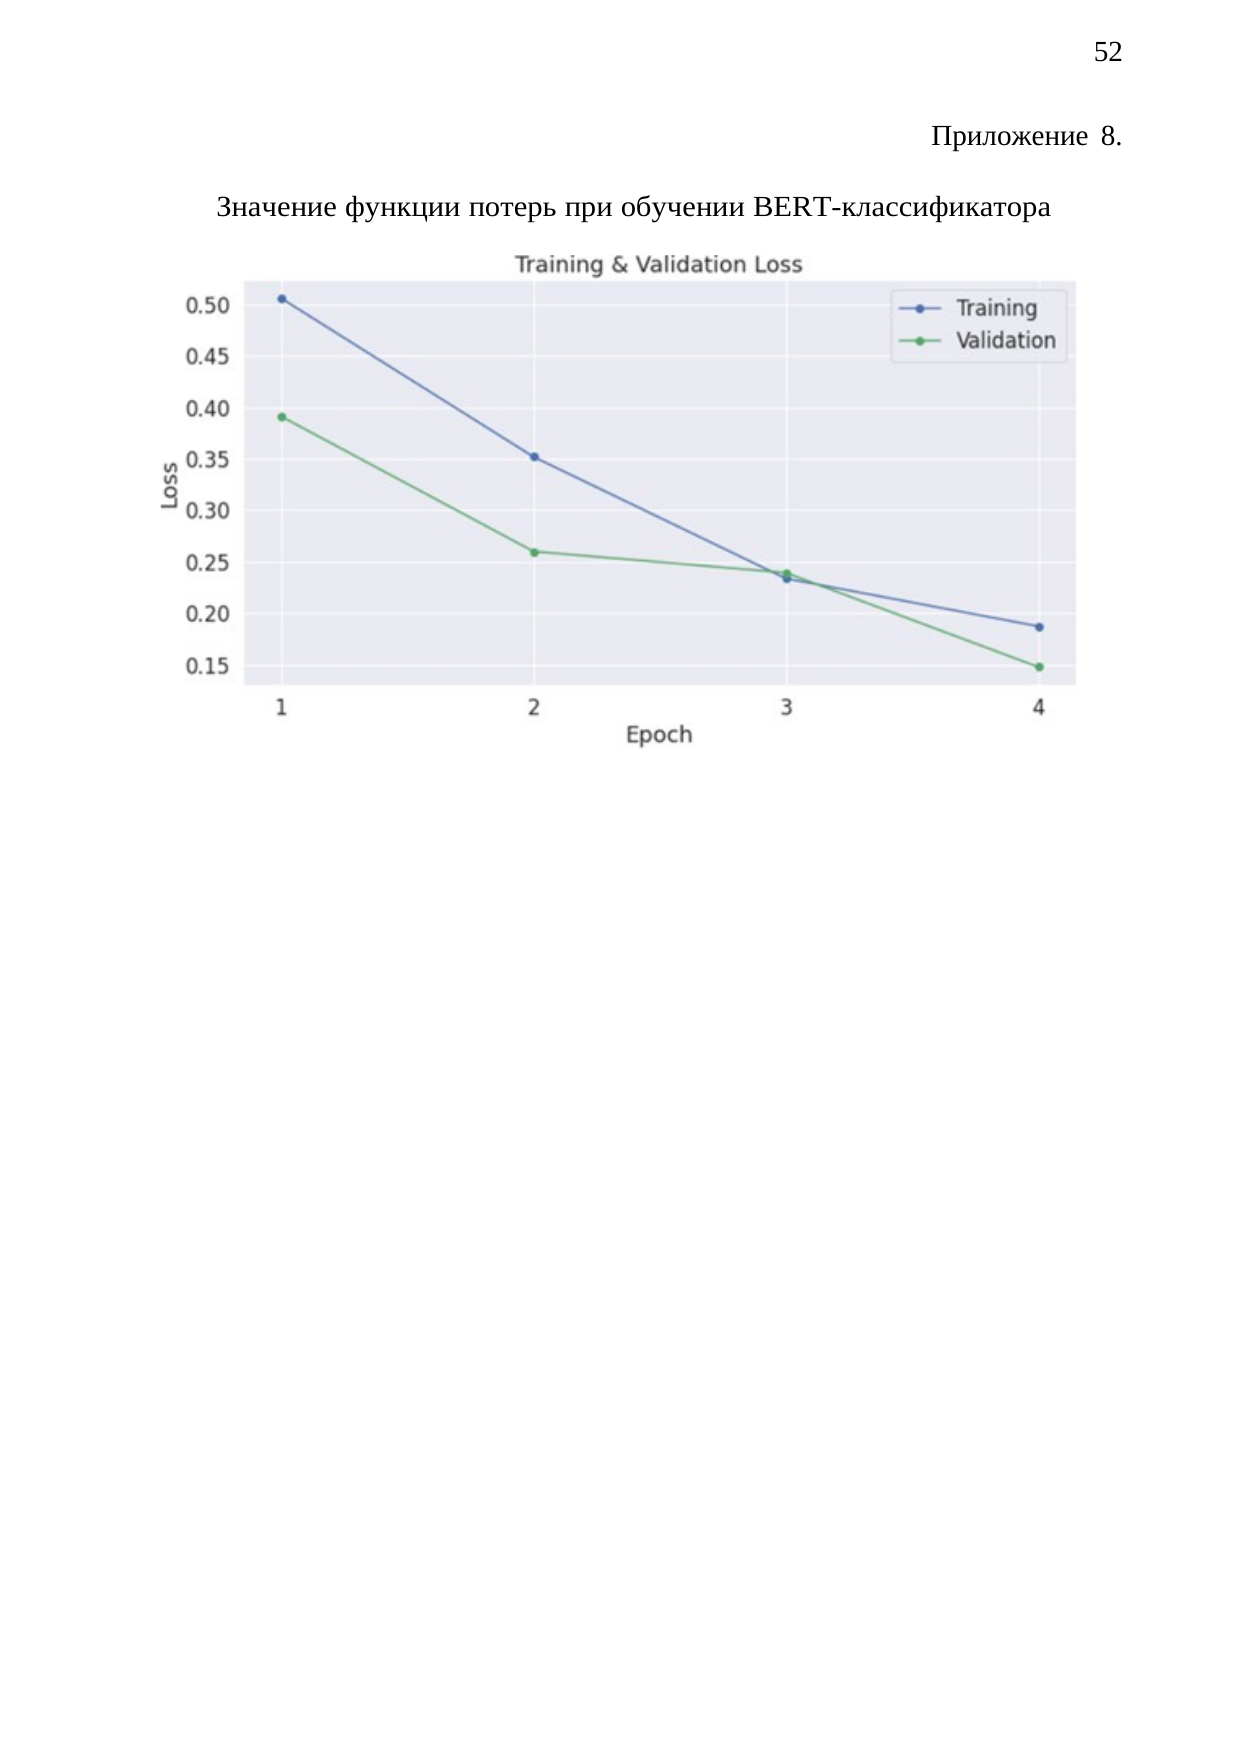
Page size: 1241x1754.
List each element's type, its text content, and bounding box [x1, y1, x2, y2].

picture [160, 255, 1077, 749]
text Значение функции потерь при обучении BERT-классификатора [216, 189, 1167, 223]
text Приложение 8. [135, 118, 1122, 152]
